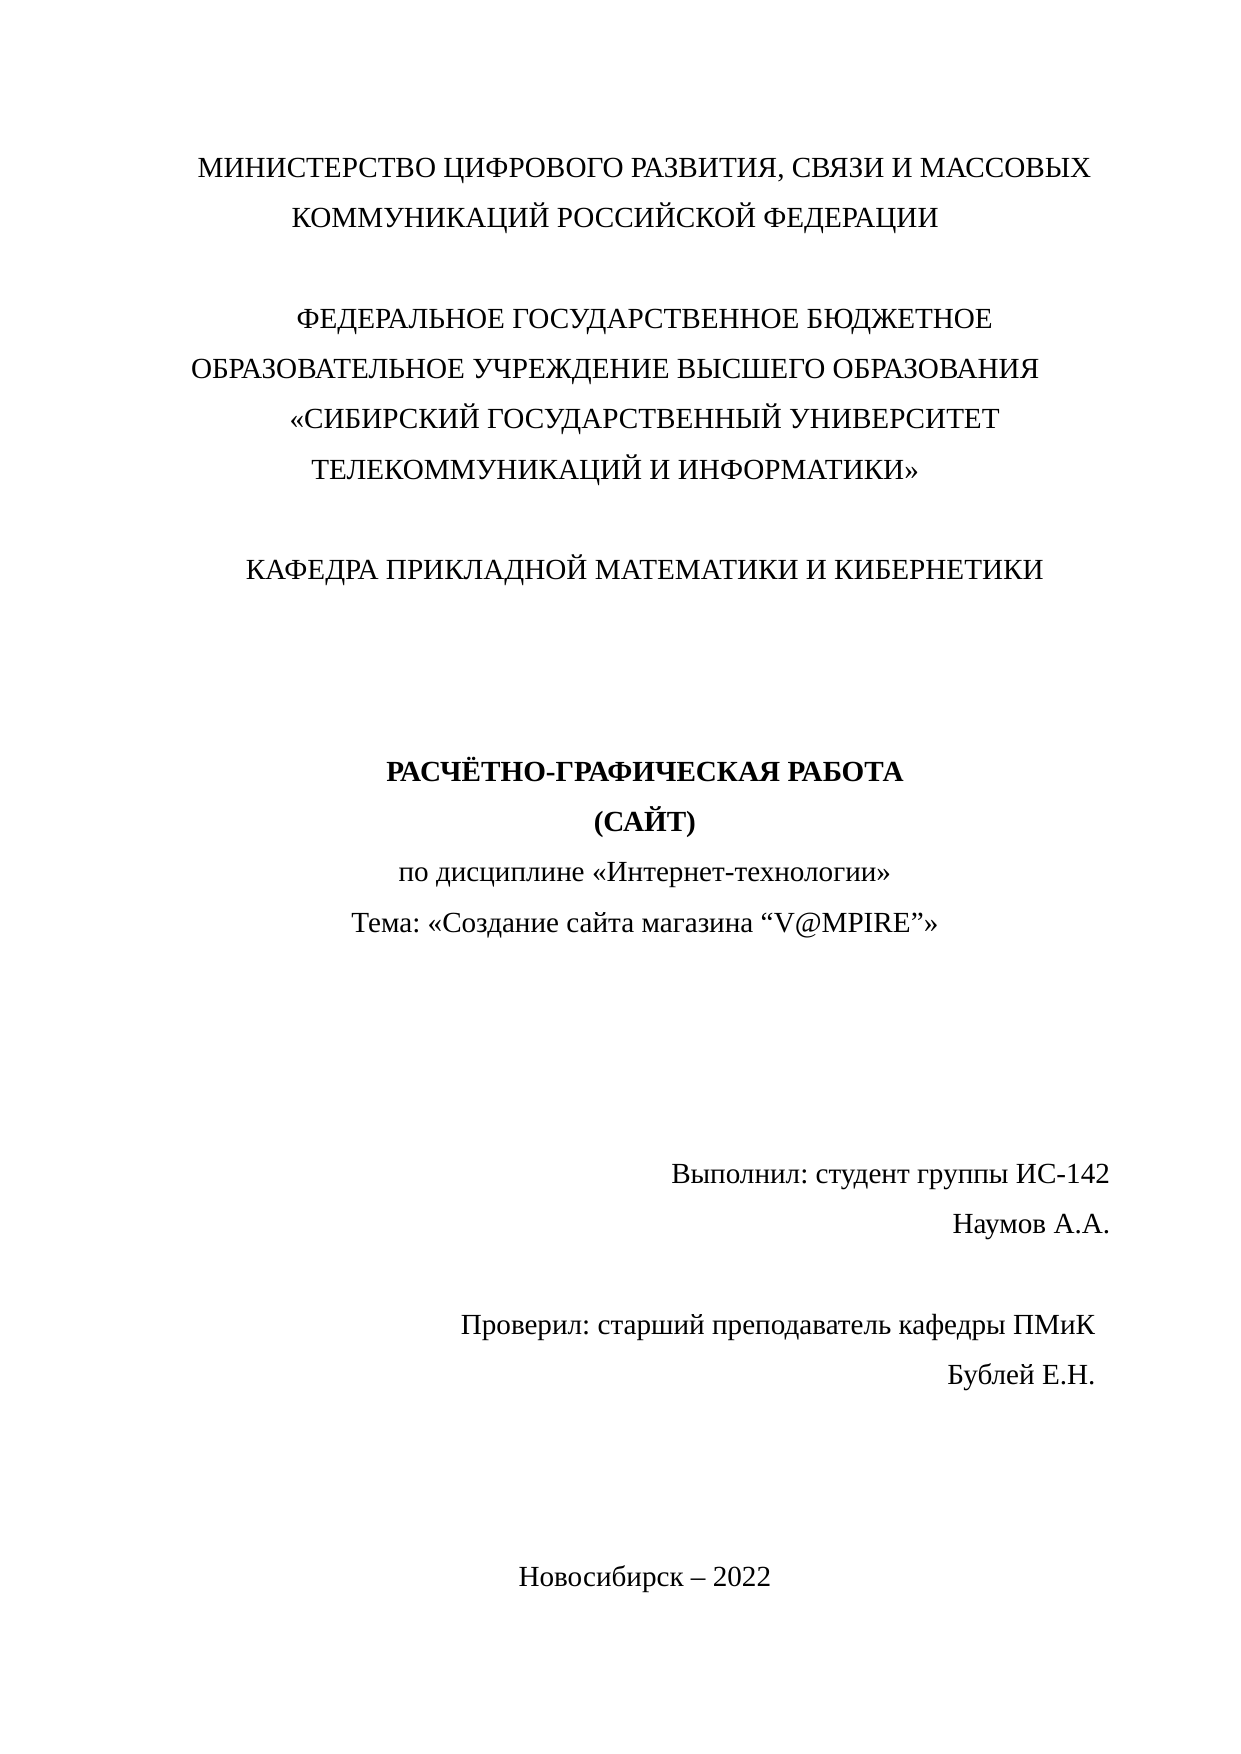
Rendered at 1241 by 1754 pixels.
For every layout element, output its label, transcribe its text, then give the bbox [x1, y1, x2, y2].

text МИНИСТЕРСТВО ЦИФРОВОГО РАЗВИТИЯ, СВЯЗИ И МАССОВЫХ КОММУНИКАЦИЙ РОССИЙСКОЙ ФЕДЕРАЦИИ [120, 150, 1110, 234]
text (САЙТ) [120, 804, 1110, 838]
text ФЕДЕРАЛЬНОЕ ГОСУДАРСТВЕННОЕ БЮДЖЕТНОЕ ОБРАЗОВАТЕЛЬНОЕ УЧРЕЖДЕНИЕ ВЫСШЕГО ОБРАЗОВАНИЯ [120, 301, 1110, 385]
text Выполнил: студент группы ИС-142 [120, 1156, 1110, 1190]
text «СИБИРСКИЙ ГОСУДАРСТВЕННЫЙ УНИВЕРСИТЕТ ТЕЛЕКОММУНИКАЦИЙ И ИНФОРМАТИКИ» [120, 402, 1110, 485]
text Наумов А.А. [120, 1207, 1110, 1240]
text Тема: «Создание сайта магазина “V@MPIRE”» [120, 905, 1110, 938]
text Новосибирск – 2022 [120, 1559, 1110, 1592]
text Бублей Е.Н. [120, 1357, 1095, 1391]
text КАФЕДРА ПРИКЛАДНОЙ МАТЕМАТИКИ И КИБЕРНЕТИКИ [120, 552, 1110, 586]
text РАСЧЁТНО-ГРАФИЧЕСКАЯ РАБОТА [120, 754, 1110, 787]
text Проверил: старший преподаватель кафедры ПМиК [120, 1307, 1095, 1341]
text по дисциплине «Интернет-технологии» [120, 854, 1110, 888]
